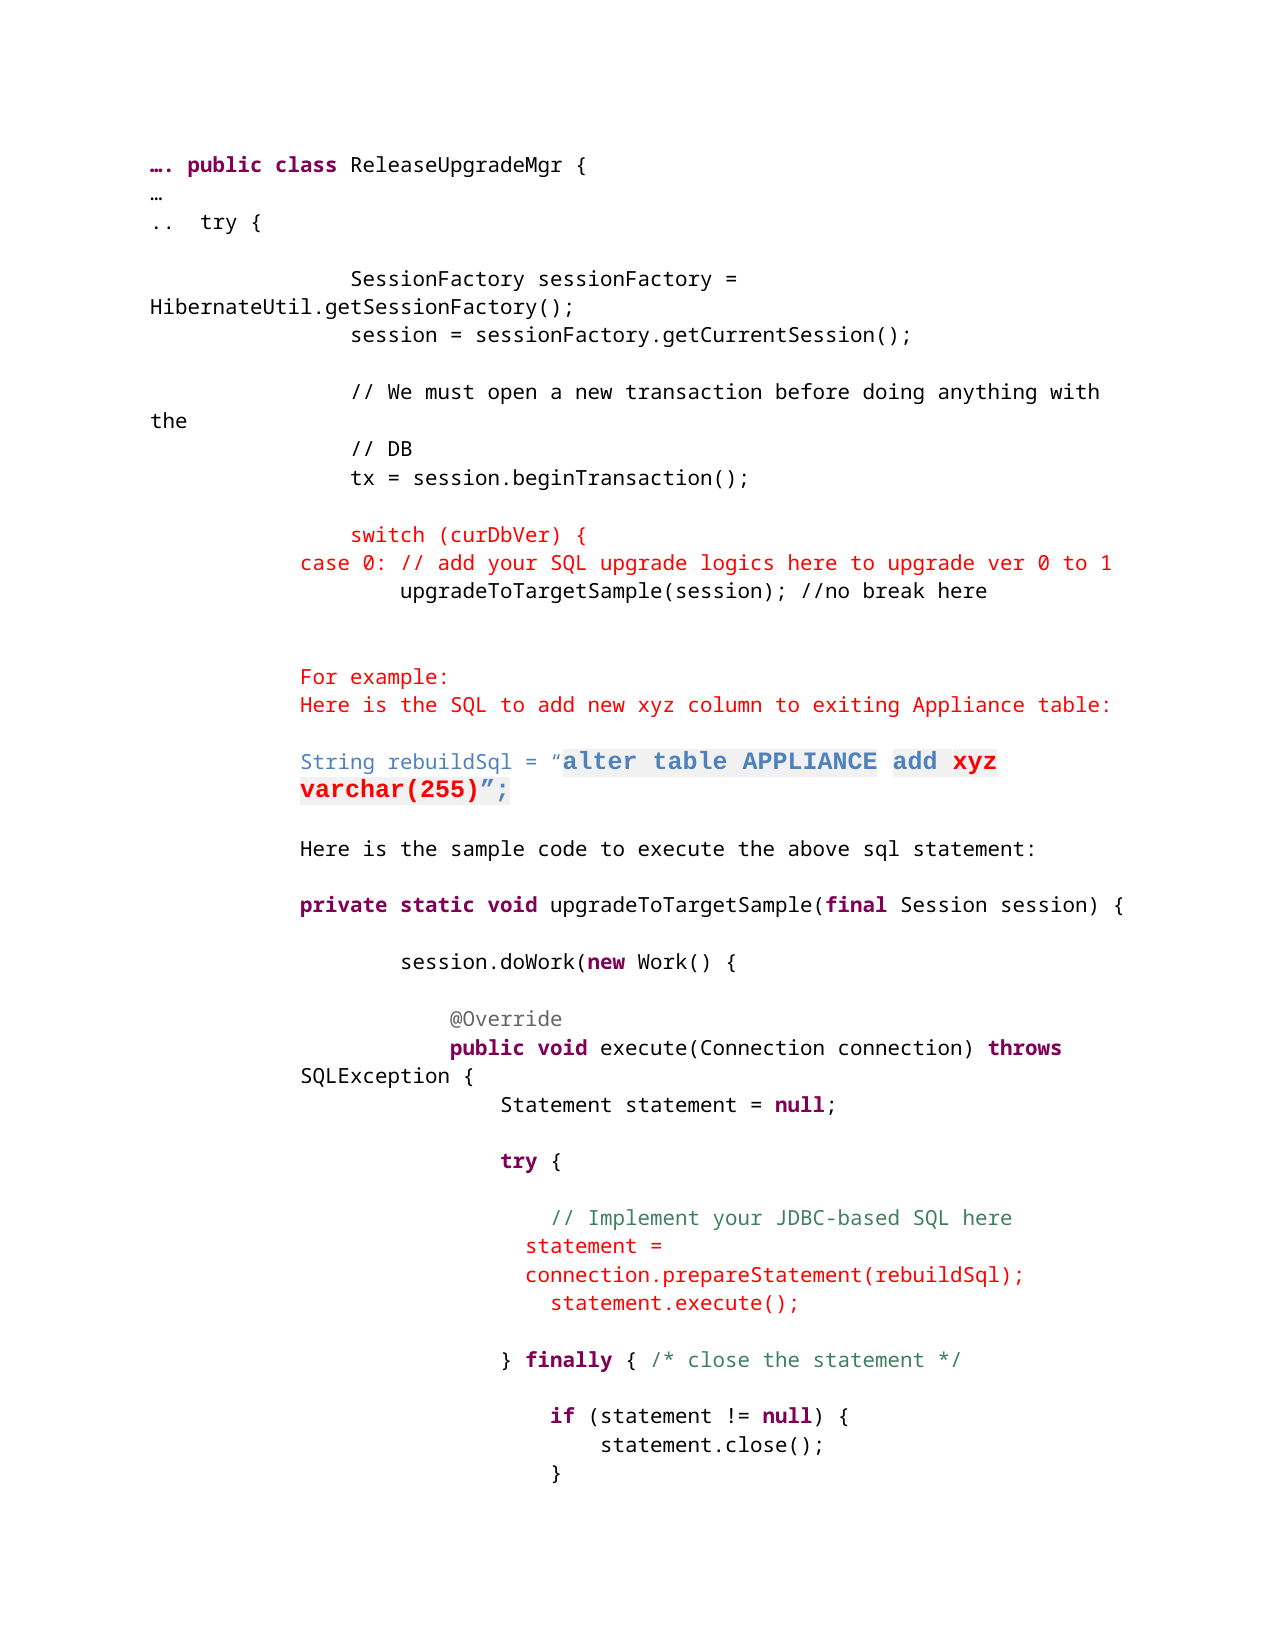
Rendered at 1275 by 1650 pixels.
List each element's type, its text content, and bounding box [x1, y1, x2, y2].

text … [150, 178, 1125, 207]
text try { [300, 1147, 1125, 1203]
text String rebuildSql = “alter table APPLIANCE add xyz varchar(255)”; [300, 747, 1125, 805]
text Here is the SQL to add new xyz column to exiting Appliance table: [300, 690, 1125, 719]
text statement = connection.prepareStatement(rebuildSql); [525, 1231, 1125, 1288]
text private static void upgradeToTargetSample(final Session session) { [300, 891, 1125, 919]
text statement.close(); [300, 1430, 1125, 1458]
text } finally { /* close the statement */ [300, 1345, 1125, 1373]
text .. try { [150, 207, 1125, 235]
text switch (curDbVer) { [150, 520, 1125, 548]
text Here is the sample code to execute the above sql statement: [150, 834, 1125, 862]
text // We must open a new transaction before doing anything with the [150, 377, 1125, 434]
text @Override [300, 1004, 1125, 1033]
text } [300, 1458, 1125, 1487]
text public void execute(Connection connection) throws SQLException { [300, 1033, 1125, 1090]
text tx = session.beginTransaction(); [150, 463, 1125, 491]
text case 0: // add your SQL upgrade logics here to upgrade ver 0 to 1 upgradeToTargetSample(session); //no break here [300, 548, 1125, 605]
text // Implement your JDBC-based SQL here [300, 1203, 1125, 1231]
text session.doWork(new Work() { [300, 947, 1125, 976]
text SessionFactory sessionFactory = HibernateUtil.getSessionFactory(); [150, 264, 1125, 321]
text statement.execute(); [300, 1288, 1125, 1345]
text Statement statement = null; [300, 1090, 1125, 1118]
text For example: [300, 662, 1125, 690]
text // DB [150, 434, 1125, 463]
text if (statement != null) { [300, 1402, 1125, 1430]
text …. public class ReleaseUpgradeMgr { [150, 150, 1125, 178]
text session = sessionFactory.getCurrentSession(); [150, 321, 1125, 349]
